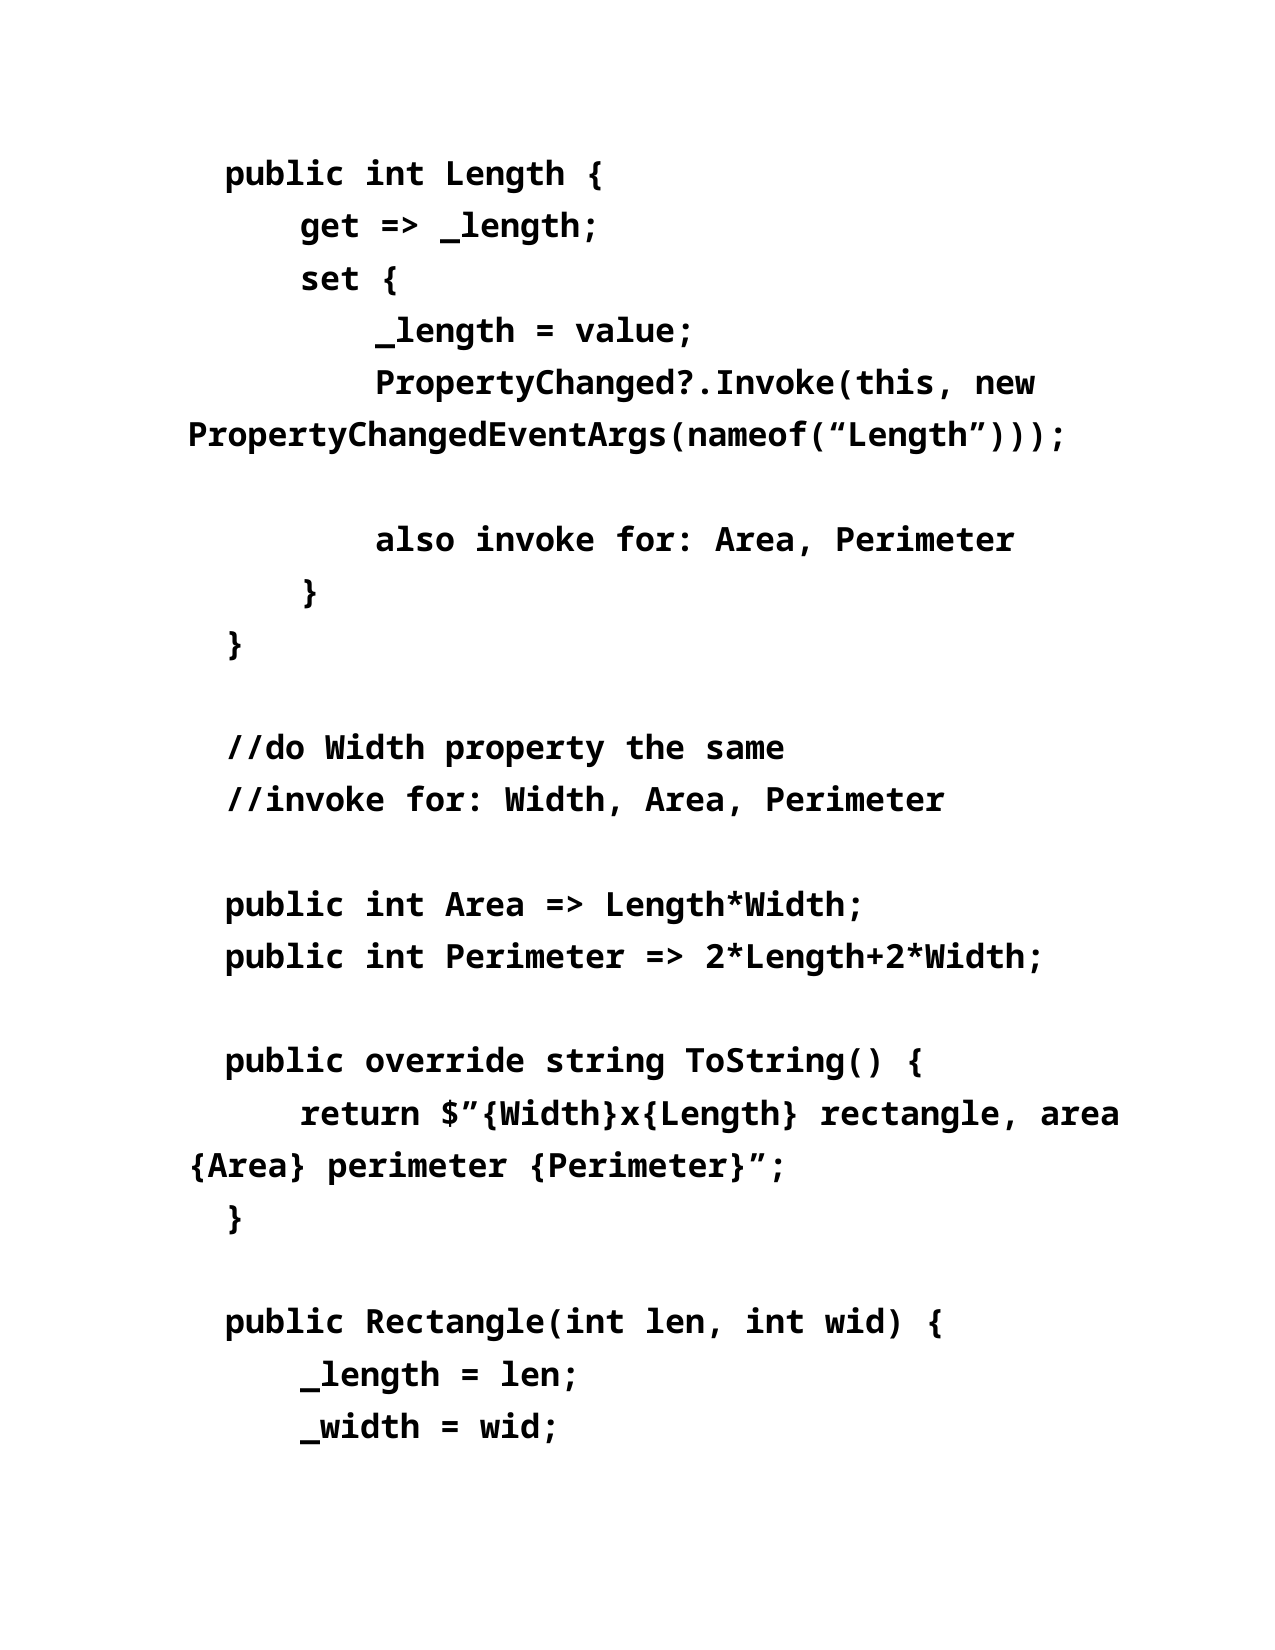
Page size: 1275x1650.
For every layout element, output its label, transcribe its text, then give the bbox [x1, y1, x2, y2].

list //invoke for: Width, Area, Perimeter [187, 776, 1125, 822]
list get => _length; [187, 202, 1125, 248]
list public Rectangle(int len, int wid) { [187, 1298, 1125, 1343]
list } [187, 620, 1125, 665]
list public override string ToString() { [187, 1037, 1125, 1083]
list return $”{Width}x{Length} rectangle, area {Area} perimeter {Perimeter}”; [187, 1089, 1125, 1187]
list _length = len; [187, 1350, 1125, 1396]
list } [187, 567, 1125, 613]
list _width = wid; [187, 1402, 1125, 1448]
list _length = value; [187, 307, 1125, 352]
list PropertyChanged?.Invoke(this, new PropertyChangedEventArgs(nameof(“Length”))); [187, 359, 1125, 456]
list //do Width property the same [187, 724, 1125, 769]
list } [187, 1194, 1125, 1239]
list public int Length { [187, 150, 1125, 195]
list also invoke for: Area, Perimeter [187, 515, 1125, 561]
list public int Area => Length*Width; [187, 881, 1125, 926]
list set { [187, 254, 1125, 300]
list public int Perimeter => 2*Length+2*Width; [187, 933, 1125, 978]
